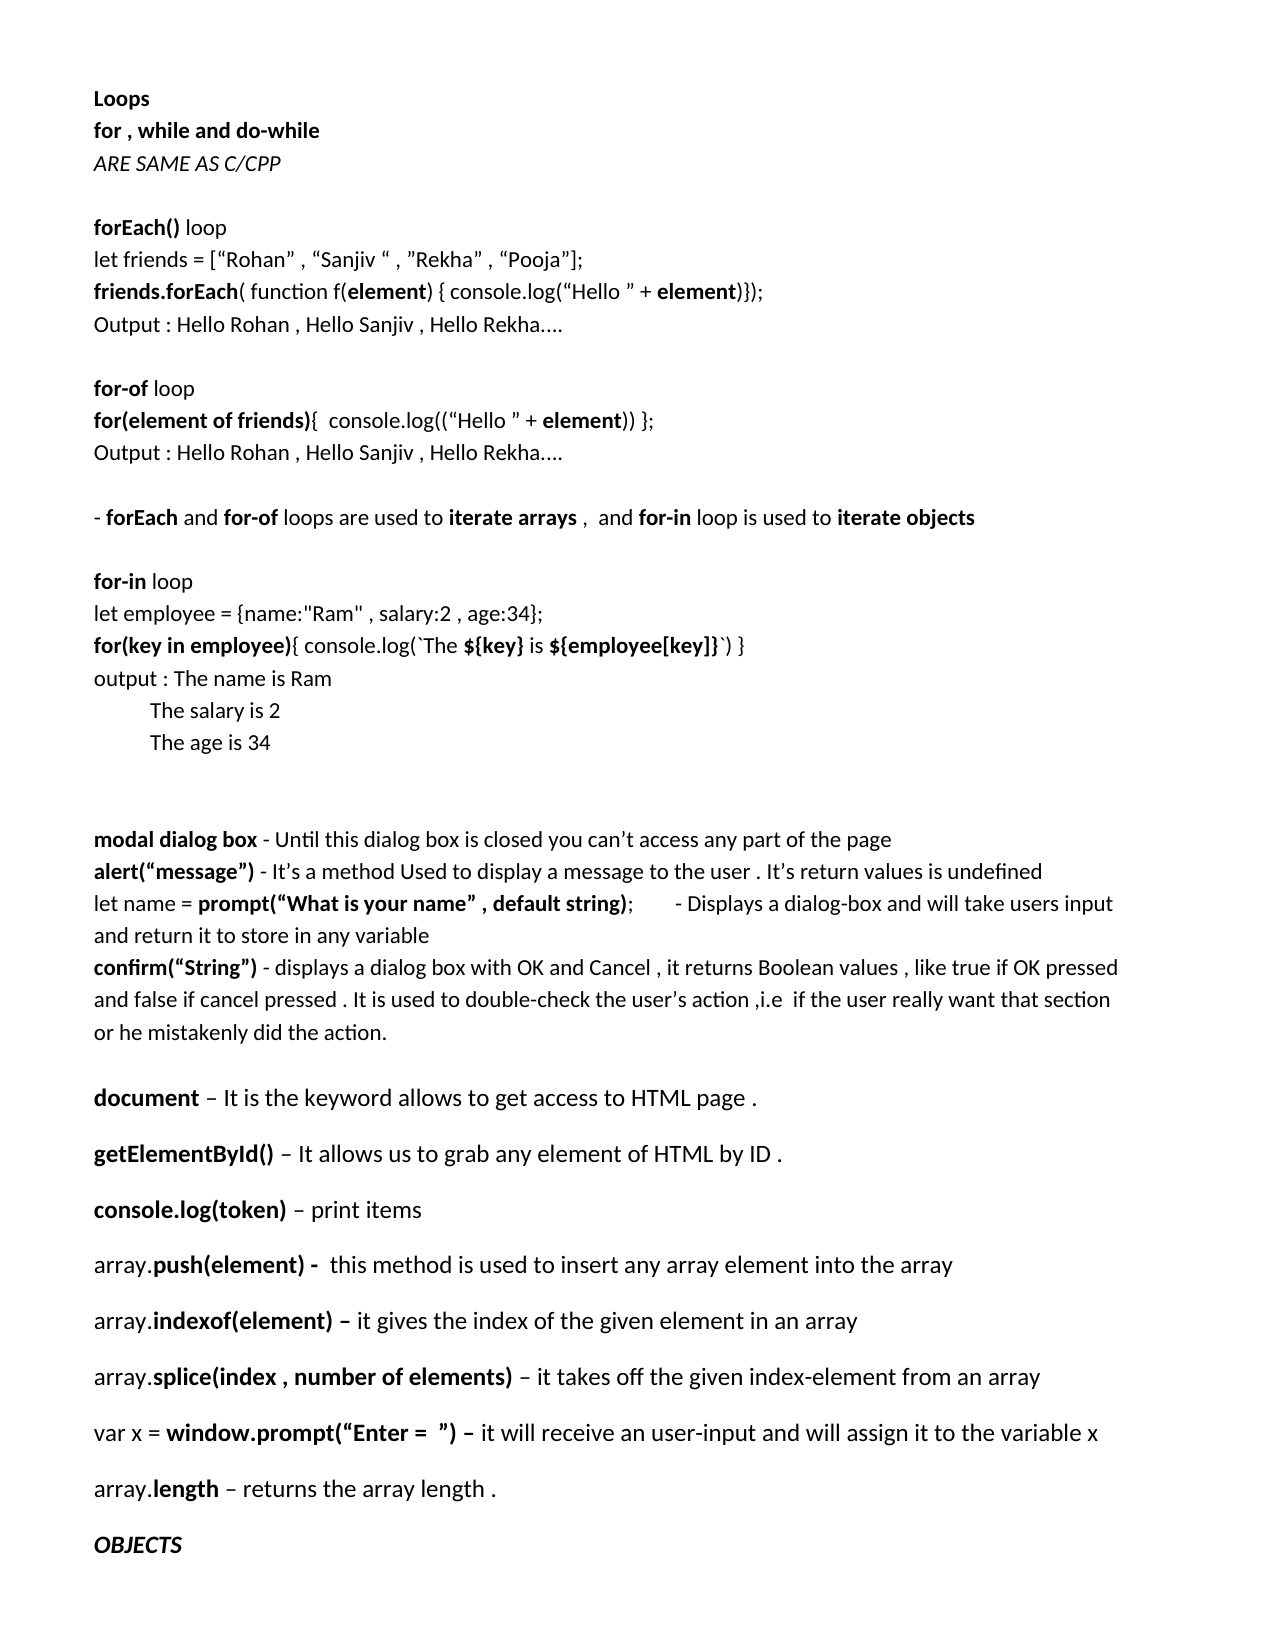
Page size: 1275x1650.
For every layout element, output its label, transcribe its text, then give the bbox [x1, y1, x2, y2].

text forEach() loop [94, 213, 1125, 241]
text Output : Hello Rohan , Hello Sanjiv , Hello Rekha.... [94, 438, 1125, 466]
text array.length – returns the array length . [94, 1473, 1125, 1503]
text The salary is 2 [94, 696, 1125, 724]
text Output : Hello Rohan , Hello Sanjiv , Hello Rekha.... [94, 310, 1125, 338]
text The age is 34 [94, 728, 1125, 756]
text for-of loop [94, 374, 1125, 402]
text for(element of friends){ console.log((“Hello ” + element)) }; [94, 406, 1125, 434]
text console.log(token) – print items [94, 1194, 1125, 1224]
text array.push(element) - this method is used to insert any array element into the array [94, 1250, 1125, 1280]
text output : The name is Ram [94, 664, 1125, 692]
text array.indexof(element) – it gives the index of the given element in an array [94, 1306, 1125, 1336]
text alert(“message”) - It’s a method Used to display a message to the user . It’s return values is undefined [94, 857, 1125, 885]
text getElementById() – It allows us to grab any element of HTML by ID . [94, 1138, 1125, 1168]
text let name = prompt(“What is your name” , default string); - Displays a dialog-box and will take users input and return it to store in any variable [94, 889, 1125, 949]
text let employee = {name:"Ram" , salary:2 , age:34}; [94, 599, 1125, 627]
text friends.forEach( function f(element) { console.log(“Hello ” + element)}); [94, 277, 1125, 306]
text var x = window.prompt(“Enter = ”) – it will receive an user-input and will assign it to the variable x [94, 1417, 1125, 1448]
text for , while and do-while [94, 117, 1125, 144]
text Loops [94, 84, 1125, 112]
text modal dialog box - Until this dialog box is closed you can’t access any part of the page [94, 825, 1125, 853]
text for-in loop [94, 567, 1125, 595]
text let friends = [“Rohan” , “Sanjiv “ , ”Rekha” , “Pooja”]; [94, 245, 1125, 273]
text for(key in employee){ console.log(`The ${key} is ${employee[key]}`) } [94, 632, 1125, 659]
text ARE SAME AS C/CPP [94, 149, 1125, 177]
text array.splice(index , number of elements) – it takes off the given index-element from an array [94, 1361, 1125, 1392]
text - forEach and for-of loops are used to iterate arrays , and for-in loop is used to iterate objects [94, 503, 1125, 531]
text OBJECTS [94, 1529, 1125, 1559]
text confirm(“String”) - displays a dialog box with OK and Cancel , it returns Boolean values , like true if OK pressed and false if cancel pressed . It is used to double-check the user’s action ,i.e if the user really want that section or he mistakenly did the action. [94, 953, 1125, 1046]
text document – It is the keyword allows to get access to HTML page . [94, 1082, 1125, 1113]
